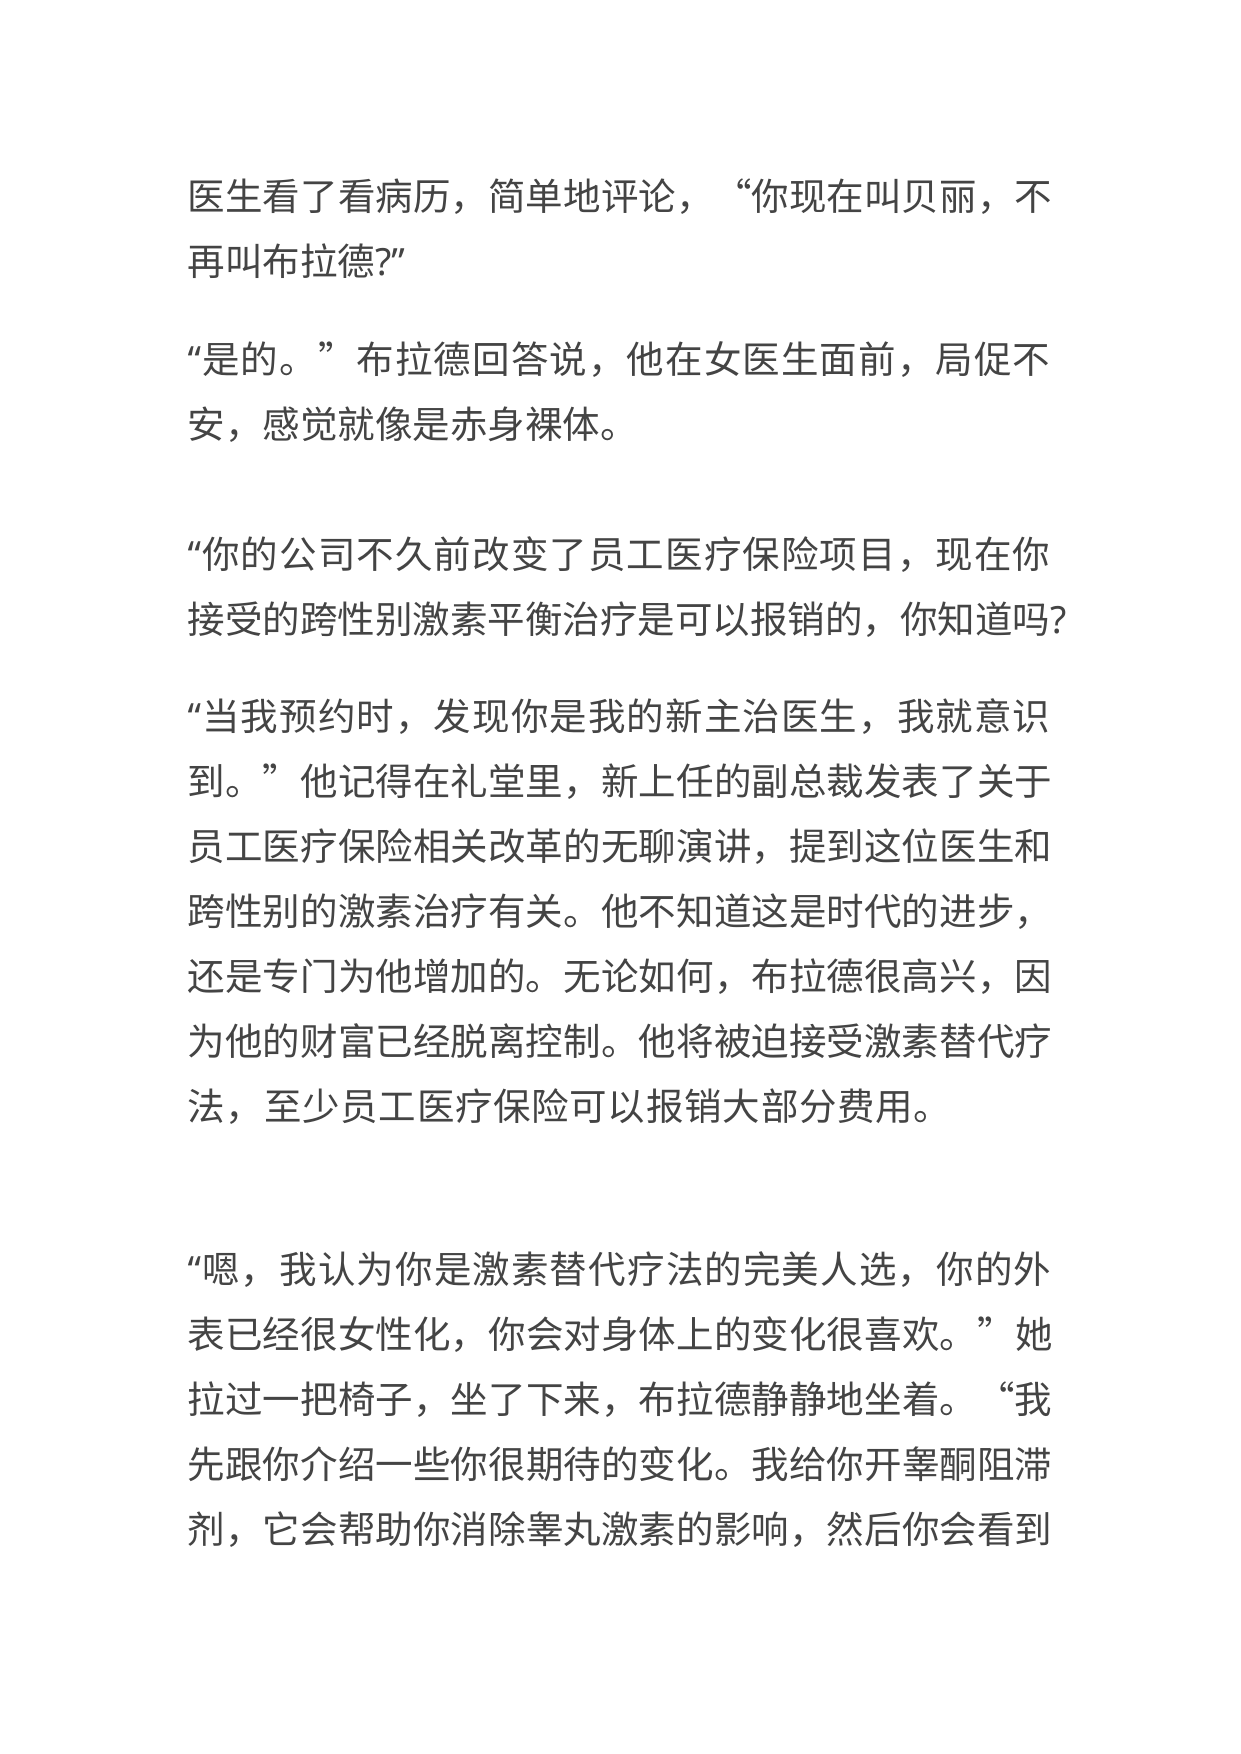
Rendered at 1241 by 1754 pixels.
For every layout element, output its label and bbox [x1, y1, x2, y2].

text [187, 162, 1053, 1559]
